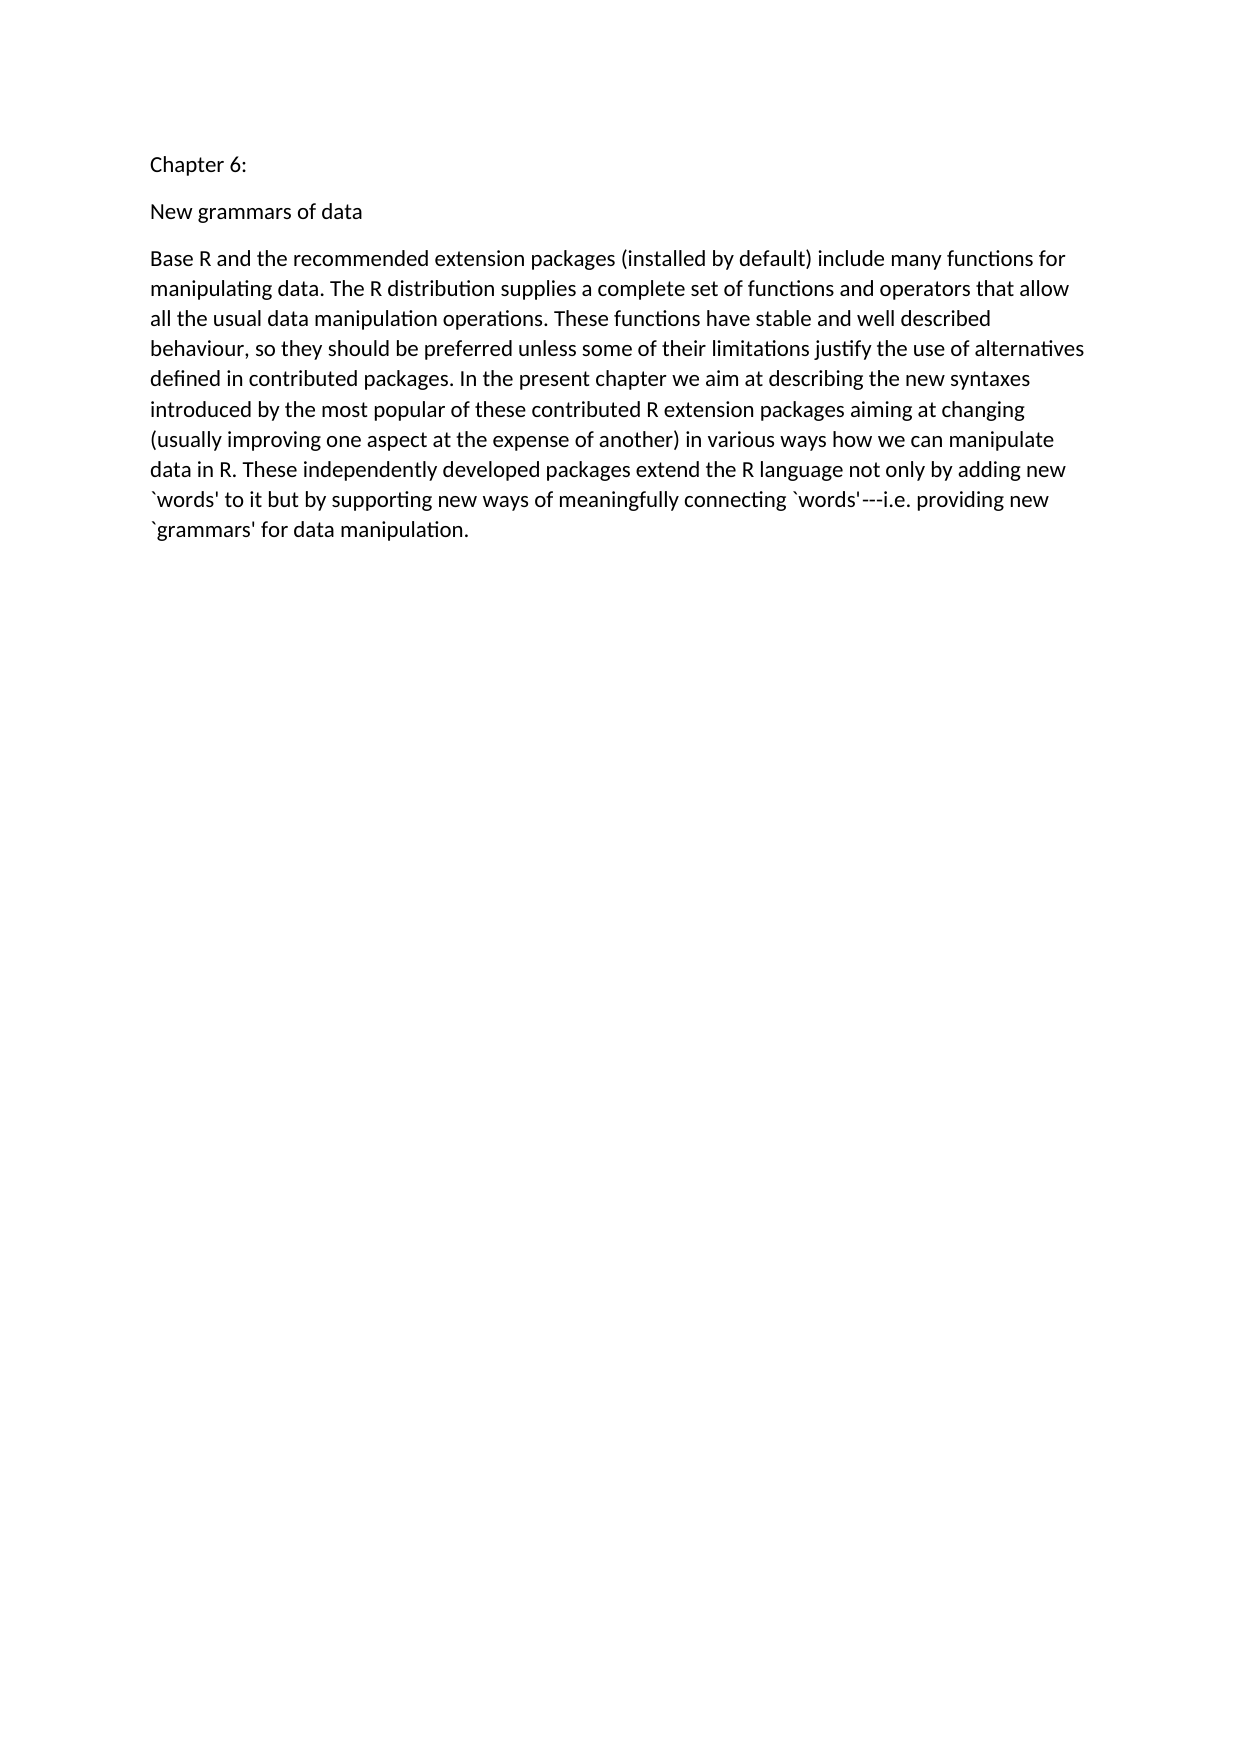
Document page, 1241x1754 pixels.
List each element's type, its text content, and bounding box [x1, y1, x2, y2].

text New grammars of data [150, 197, 1090, 225]
text Chapter 6: [150, 150, 1090, 178]
text Base R and the recommended extension packages (installed by default) include many functions for manipulating data. The R distribution supplies a complete set of functions and operators that allow all the usual data manipulation operations. These functions have stable and well described behaviour, so they should be preferred unless some of their limitations justify the use of alternatives defined in contributed packages. In the present chapter we aim at describing the new syntaxes introduced by the most popular of these contributed R extension packages aiming at changing (usually improving one aspect at the expense of another) in various ways how we can manipulate data in R. These independently developed packages extend the R language not only by adding new `words' to it but by supporting new ways of meaningfully connecting `words'---i.e. providing new `grammars' for data manipulation. [150, 244, 1090, 544]
